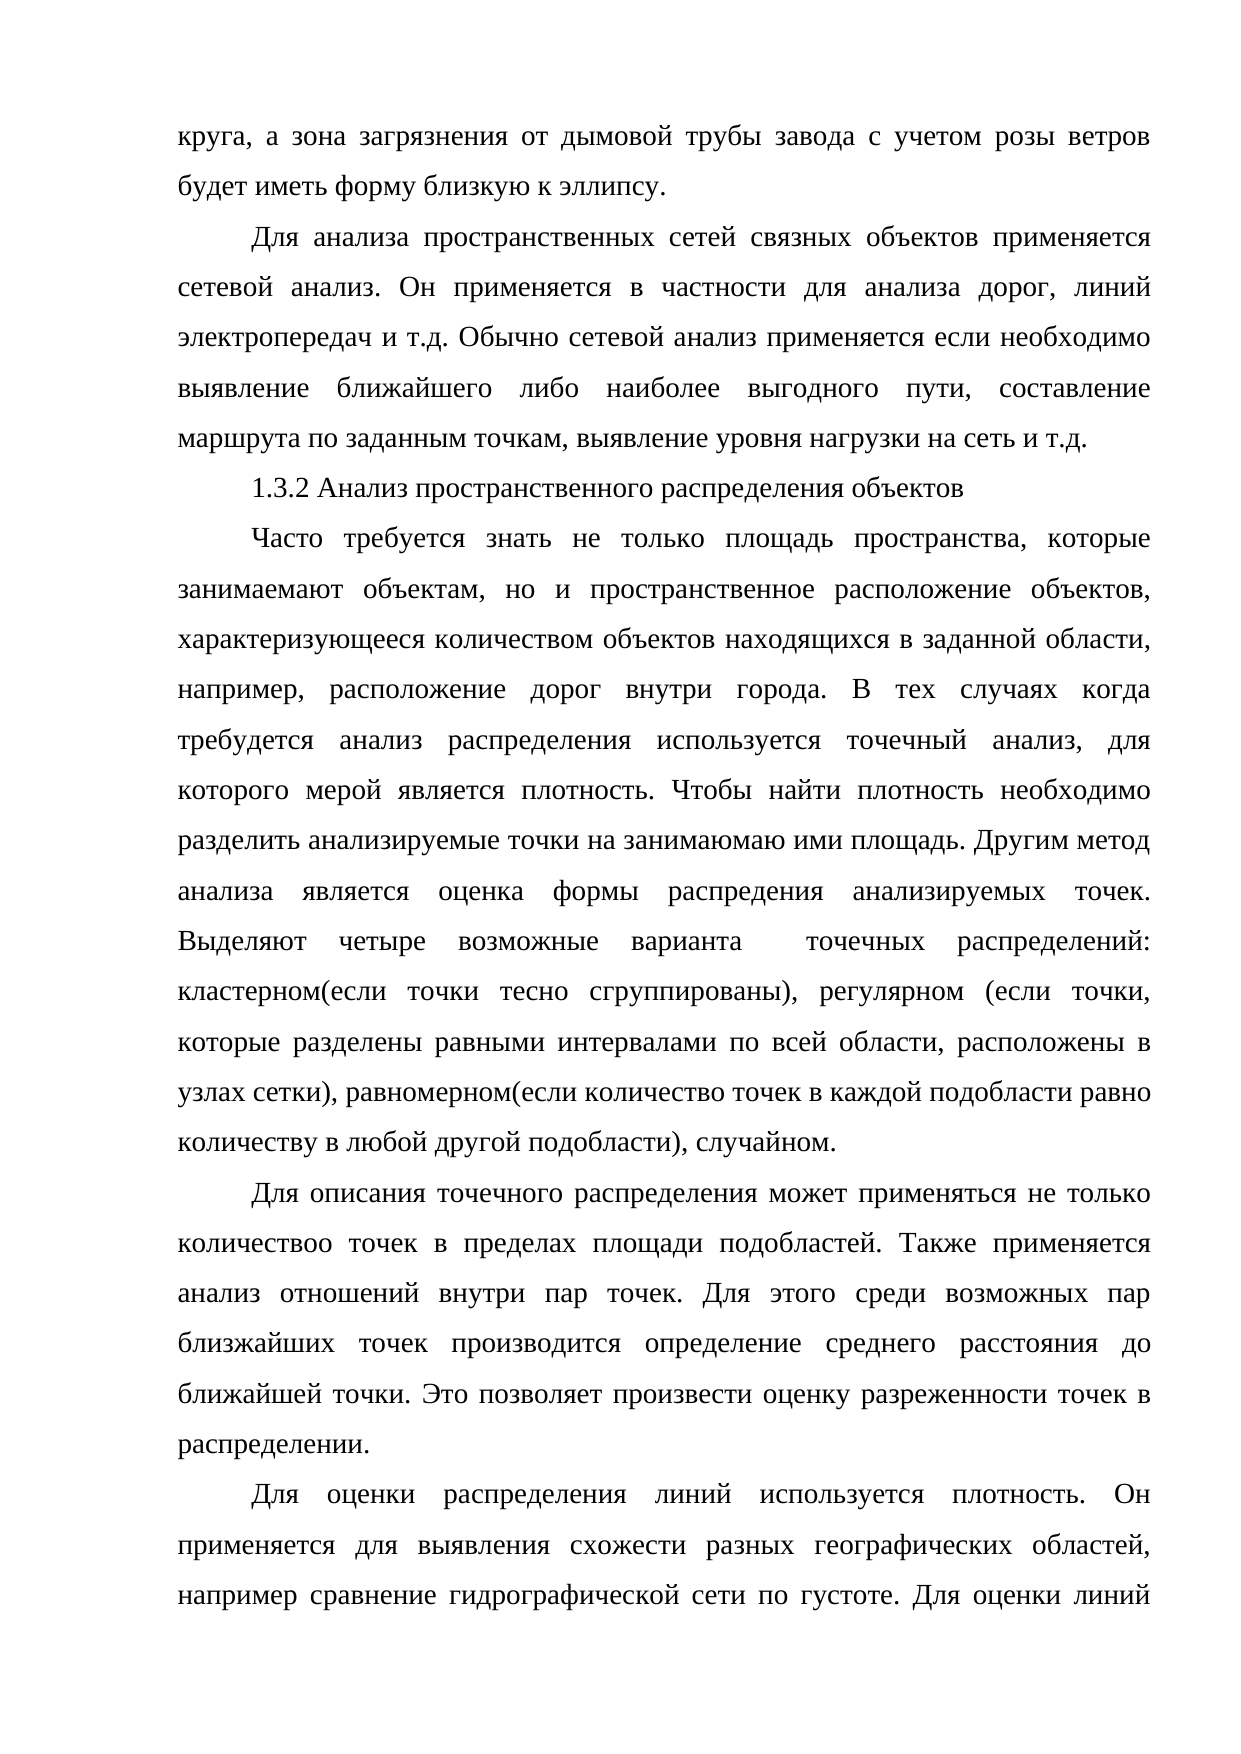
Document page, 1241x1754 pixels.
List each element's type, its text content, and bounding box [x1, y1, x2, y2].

text 1.3.2 Анализ пространственного распределения объектов [177, 470, 1152, 504]
text Для анализа пространственных сетей связных объектов применяется сетевой анализ. Он применяется в частности для анализа дорог, линий электропередач и т.д. Обычно сетевой анализ применяется если необходимо выявление ближайшего либо наиболее выгодного пути, составление маршрута по заданным точкам, выявление уровня нагрузки на сеть и т.д. [177, 219, 1152, 453]
text Часто требуется знать не только площадь пространства, которые занимаемают объектам, но и пространственное расположение объектов, характеризующееся количеством объектов находящихся в заданной области, например, расположение дорог внутри города. В тех случаях когда требудется анализ распределения используется точечный анализ, для которого мерой является плотность. Чтобы найти плотность необходимо разделить анализируемые точки на занимаюмаю ими площадь. Другим метод анализа является оценка формы распредения анализируемых точек. Выделяют четыре возможные варианта точечных распределений: кластерном(если точки тесно сгруппированы), регулярном (если точки, которые разделены равными интервалами по всей области, расположены в узлах сетки), равномерном(если количество точек в каждой подобласти равно количеству в любой другой подобласти), случайном. [177, 521, 1152, 1158]
